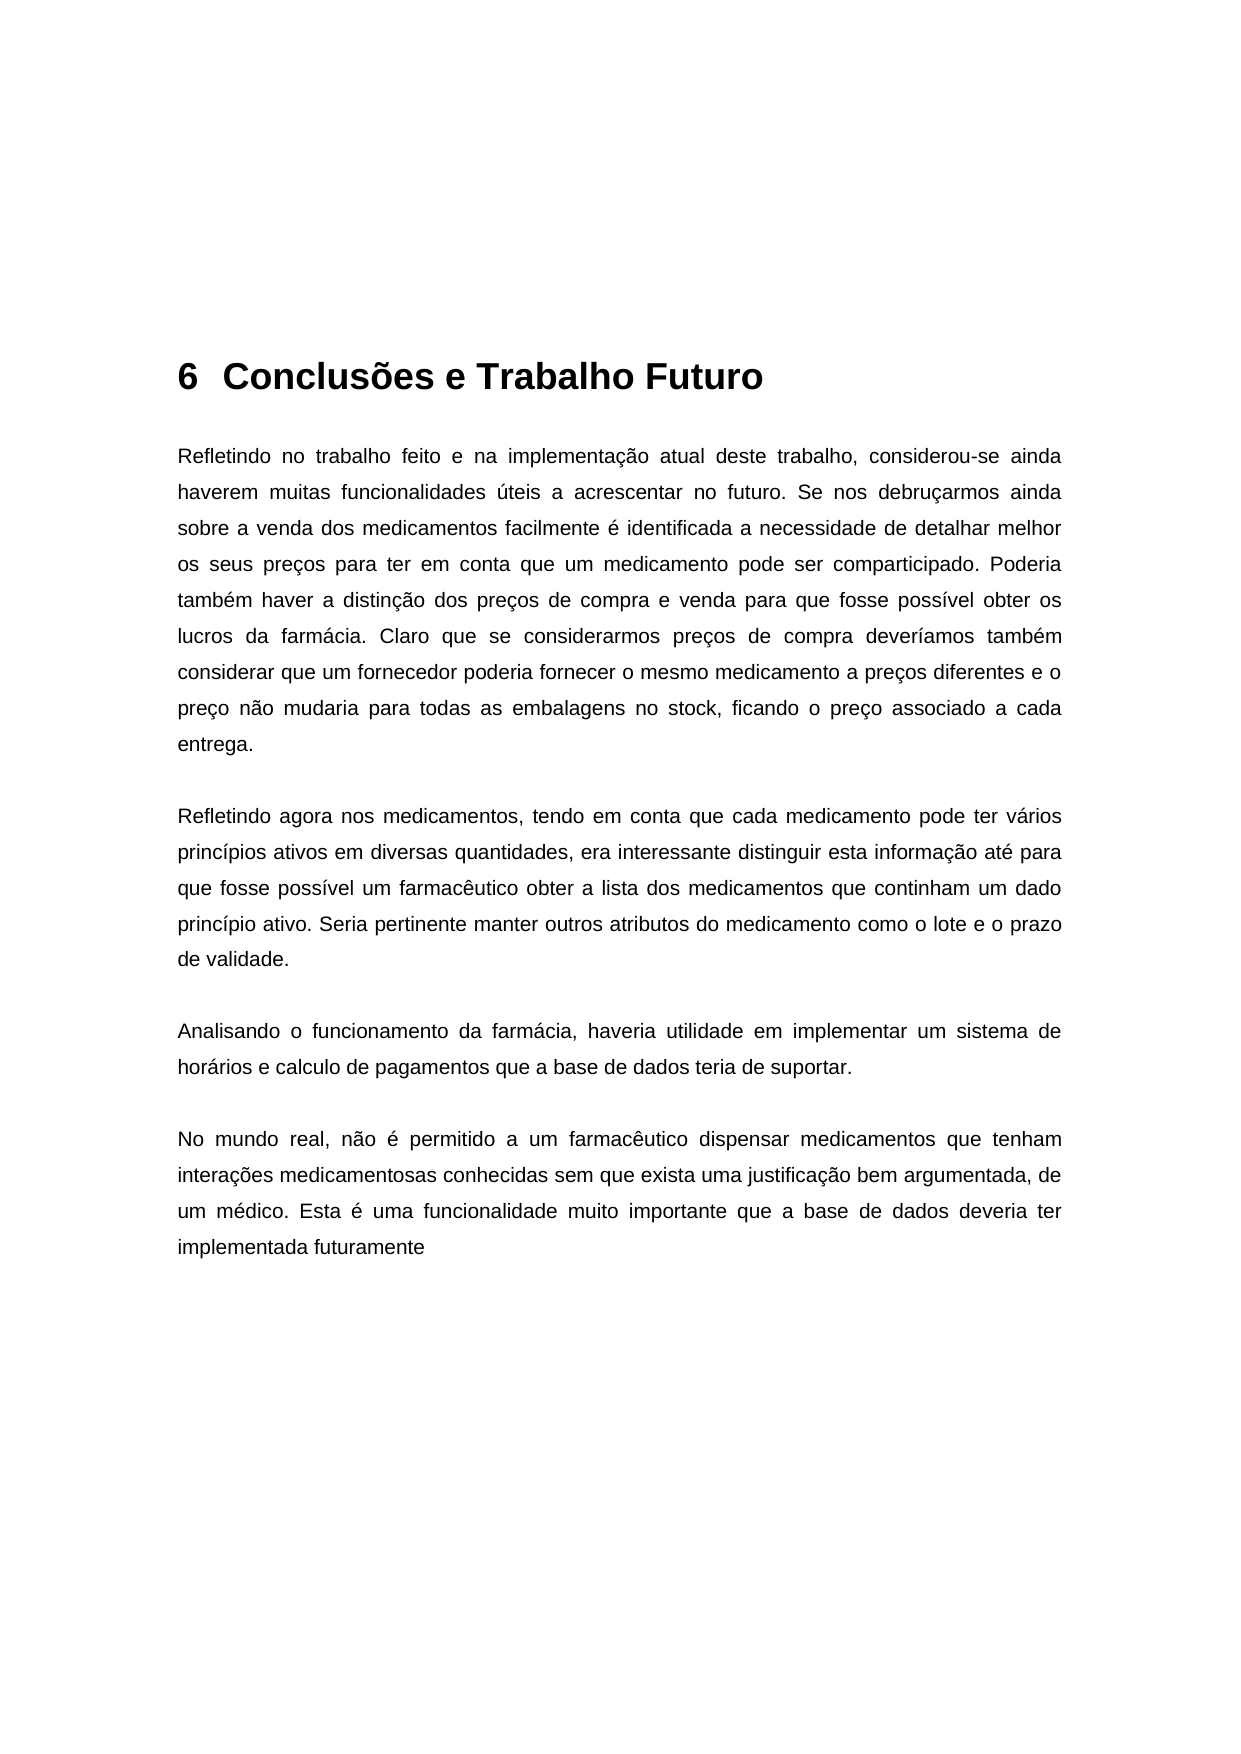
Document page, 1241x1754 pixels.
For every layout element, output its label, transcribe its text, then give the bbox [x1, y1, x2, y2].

text Analisando o funcionamento da farmácia, haveria utilidade em implementar um sistema de horários e calculo de pagamentos que a base de dados teria de suportar. [177, 1019, 1063, 1079]
subtitle Conclusões e Trabalho Futuro [177, 354, 1063, 398]
text Refletindo no trabalho feito e na implementação atual deste trabalho, considerou-se ainda haverem muitas funcionalidades úteis a acrescentar no futuro. Se nos debruçarmos ainda sobre a venda dos medicamentos facilmente é identificada a necessidade de detalhar melhor os seus preços para ter em conta que um medicamento pode ser comparticipado. Poderia também haver a distinção dos preços de compra e venda para que fosse possível obter os lucros da farmácia. Claro que se considerarmos preços de compra deveríamos também considerar que um fornecedor poderia fornecer o mesmo medicamento a preços diferentes e o preço não mudaria para todas as embalagens no stock, ficando o preço associado a cada entrega. [177, 444, 1063, 756]
text No mundo real, não é permitido a um farmacêutico dispensar medicamentos que tenham interações medicamentosas conhecidas sem que exista uma justificação bem argumentada, de um médico. Esta é uma funcionalidade muito importante que a base de dados deveria ter implementada futuramente [177, 1127, 1063, 1259]
text Refletindo agora nos medicamentos, tendo em conta que cada medicamento pode ter vários princípios ativos em diversas quantidades, era interessante distinguir esta informação até para que fosse possível um farmacêutico obter a lista dos medicamentos que continham um dado princípio ativo. Seria pertinente manter outros atributos do medicamento como o lote e o prazo de validade. [177, 803, 1063, 971]
